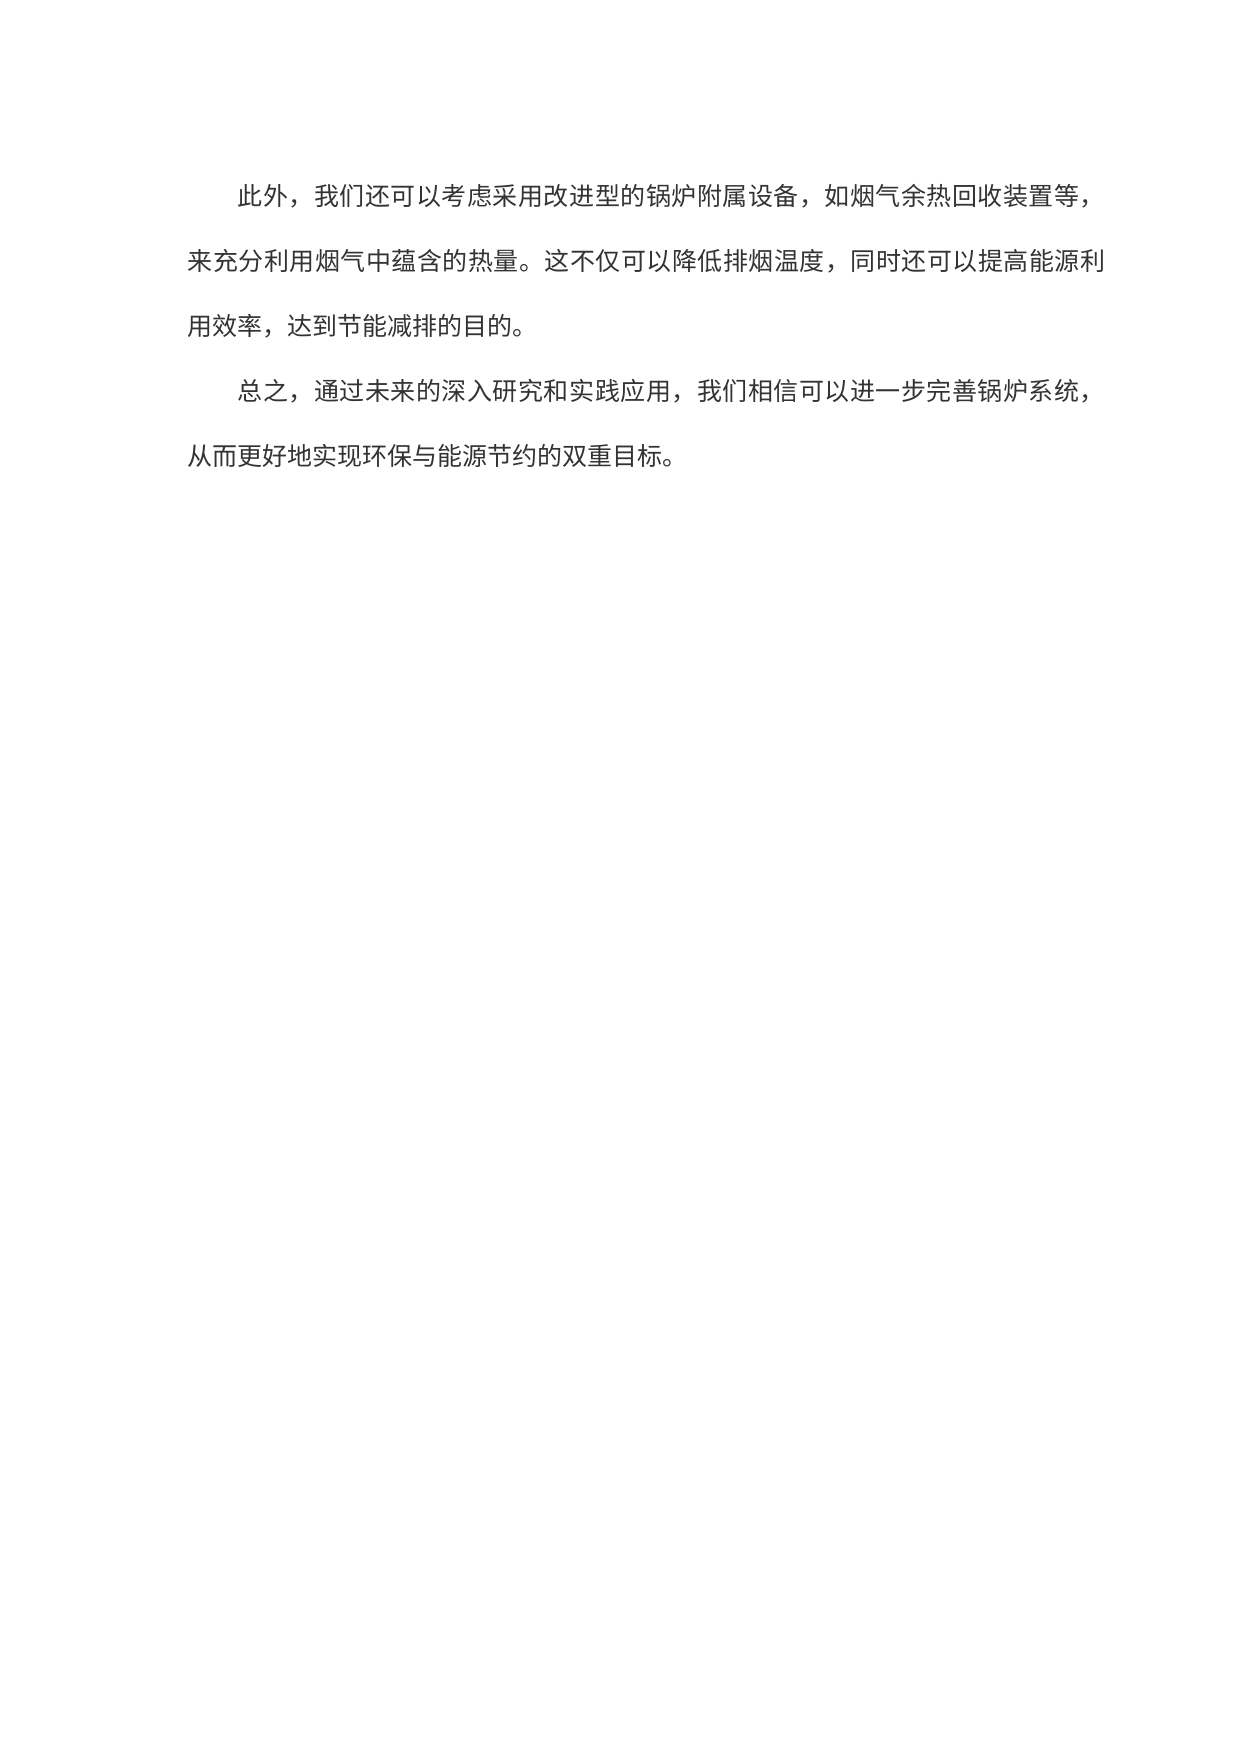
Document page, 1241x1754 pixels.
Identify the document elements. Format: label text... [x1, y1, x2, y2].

text 此外，我们还可以考虑采用改进型的锅炉附属设备，如烟气余热回收装置等，来充分利用烟气中蕴含的热量。这不仅可以降低排烟温度，同时还可以提高能源利用效率，达到节能减排的目的。 [187, 162, 1106, 357]
text 总之，通过未来的深入研究和实践应用，我们相信可以进一步完善锅炉系统，从而更好地实现环保与能源节约的双重目标。 [187, 357, 1106, 487]
